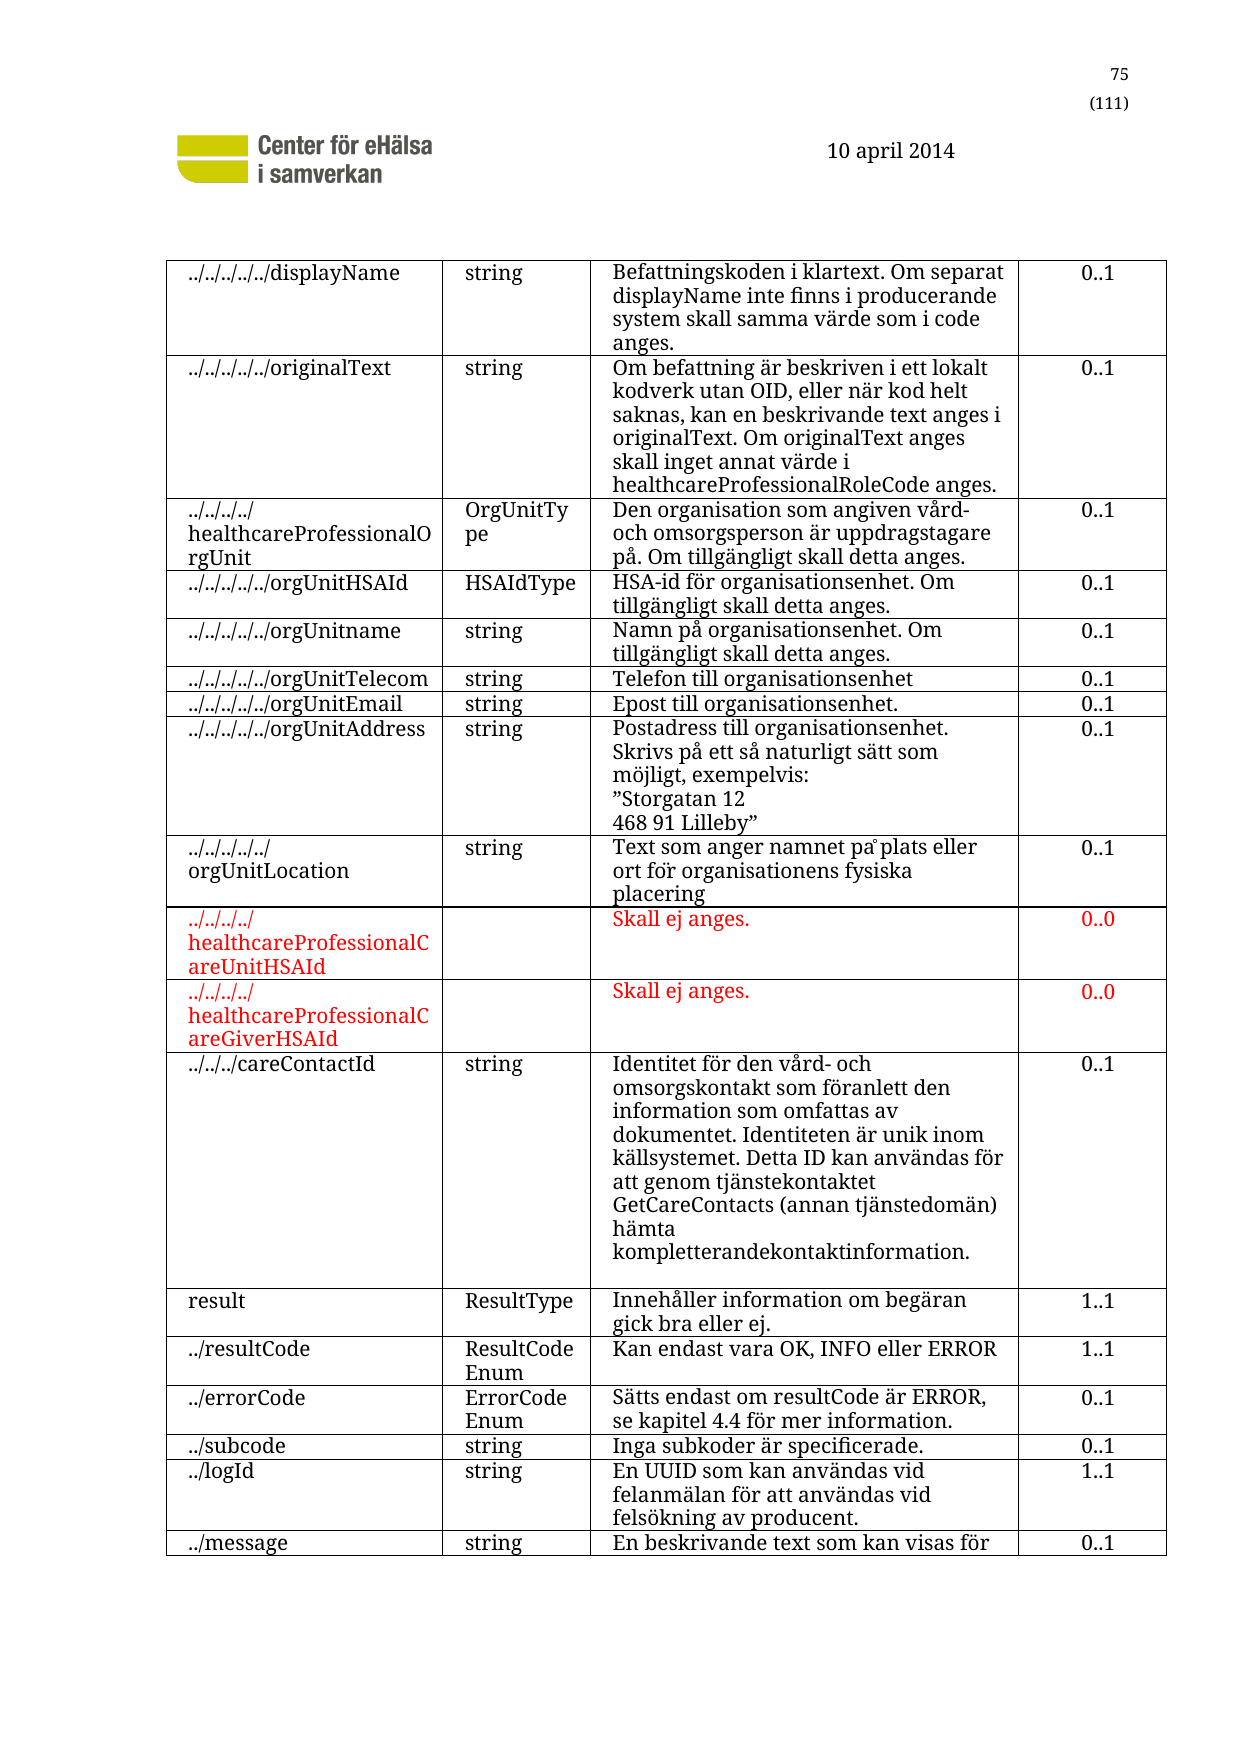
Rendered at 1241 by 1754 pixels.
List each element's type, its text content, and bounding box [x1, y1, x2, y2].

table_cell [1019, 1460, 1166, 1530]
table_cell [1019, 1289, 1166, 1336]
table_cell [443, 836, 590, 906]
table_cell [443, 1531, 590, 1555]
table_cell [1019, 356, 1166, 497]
table_cell ../../../../../displayName [167, 261, 442, 355]
table_cell 0..1 [1019, 261, 1166, 355]
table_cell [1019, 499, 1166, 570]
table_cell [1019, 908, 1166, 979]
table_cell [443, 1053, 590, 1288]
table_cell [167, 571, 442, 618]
table_cell Befattningskoden i klartext. Om separat displayName inte finns i producerande system skall samma värde som i code anges. [591, 261, 1018, 355]
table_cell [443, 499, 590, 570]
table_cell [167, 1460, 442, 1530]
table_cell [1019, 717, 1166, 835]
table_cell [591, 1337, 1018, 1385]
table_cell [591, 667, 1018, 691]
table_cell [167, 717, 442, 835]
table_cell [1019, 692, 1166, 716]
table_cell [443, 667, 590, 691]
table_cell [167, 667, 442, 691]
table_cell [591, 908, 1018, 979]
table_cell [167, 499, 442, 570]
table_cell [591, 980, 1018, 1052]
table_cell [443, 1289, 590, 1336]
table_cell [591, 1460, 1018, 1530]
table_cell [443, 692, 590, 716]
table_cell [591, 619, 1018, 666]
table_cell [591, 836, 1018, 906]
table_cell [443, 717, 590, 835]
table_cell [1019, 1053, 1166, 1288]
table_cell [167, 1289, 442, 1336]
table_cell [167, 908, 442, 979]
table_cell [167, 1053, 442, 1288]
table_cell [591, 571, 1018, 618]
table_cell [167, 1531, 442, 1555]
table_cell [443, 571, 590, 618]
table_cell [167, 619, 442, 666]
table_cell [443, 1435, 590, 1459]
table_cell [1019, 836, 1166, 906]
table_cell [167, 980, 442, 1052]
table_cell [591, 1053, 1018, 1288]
picture [177, 135, 432, 183]
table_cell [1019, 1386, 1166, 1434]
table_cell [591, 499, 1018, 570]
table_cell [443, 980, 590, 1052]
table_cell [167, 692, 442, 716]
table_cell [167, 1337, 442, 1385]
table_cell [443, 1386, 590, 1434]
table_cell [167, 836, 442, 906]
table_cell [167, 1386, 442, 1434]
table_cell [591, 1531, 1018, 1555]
table_cell Om befattning är beskriven i ett lokalt kodverk utan OID, eller när kod helt saknas, kan en beskrivande text anges i originalText. Om originalText anges skall inget annat värde i healthcareProfessionalRoleCode anges. [591, 356, 1018, 497]
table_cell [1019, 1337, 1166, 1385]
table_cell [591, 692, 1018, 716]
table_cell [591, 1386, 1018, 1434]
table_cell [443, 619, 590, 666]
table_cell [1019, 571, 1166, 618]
table_cell string [443, 356, 590, 497]
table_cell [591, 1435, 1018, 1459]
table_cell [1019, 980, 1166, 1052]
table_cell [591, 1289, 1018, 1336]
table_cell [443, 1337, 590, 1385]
table_cell ../../../../../originalText [167, 356, 442, 497]
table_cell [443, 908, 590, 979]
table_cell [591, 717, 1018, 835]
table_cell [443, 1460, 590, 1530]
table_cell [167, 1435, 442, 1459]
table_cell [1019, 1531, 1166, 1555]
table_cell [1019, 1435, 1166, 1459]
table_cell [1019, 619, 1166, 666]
table_cell string [443, 261, 590, 355]
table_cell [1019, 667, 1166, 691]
